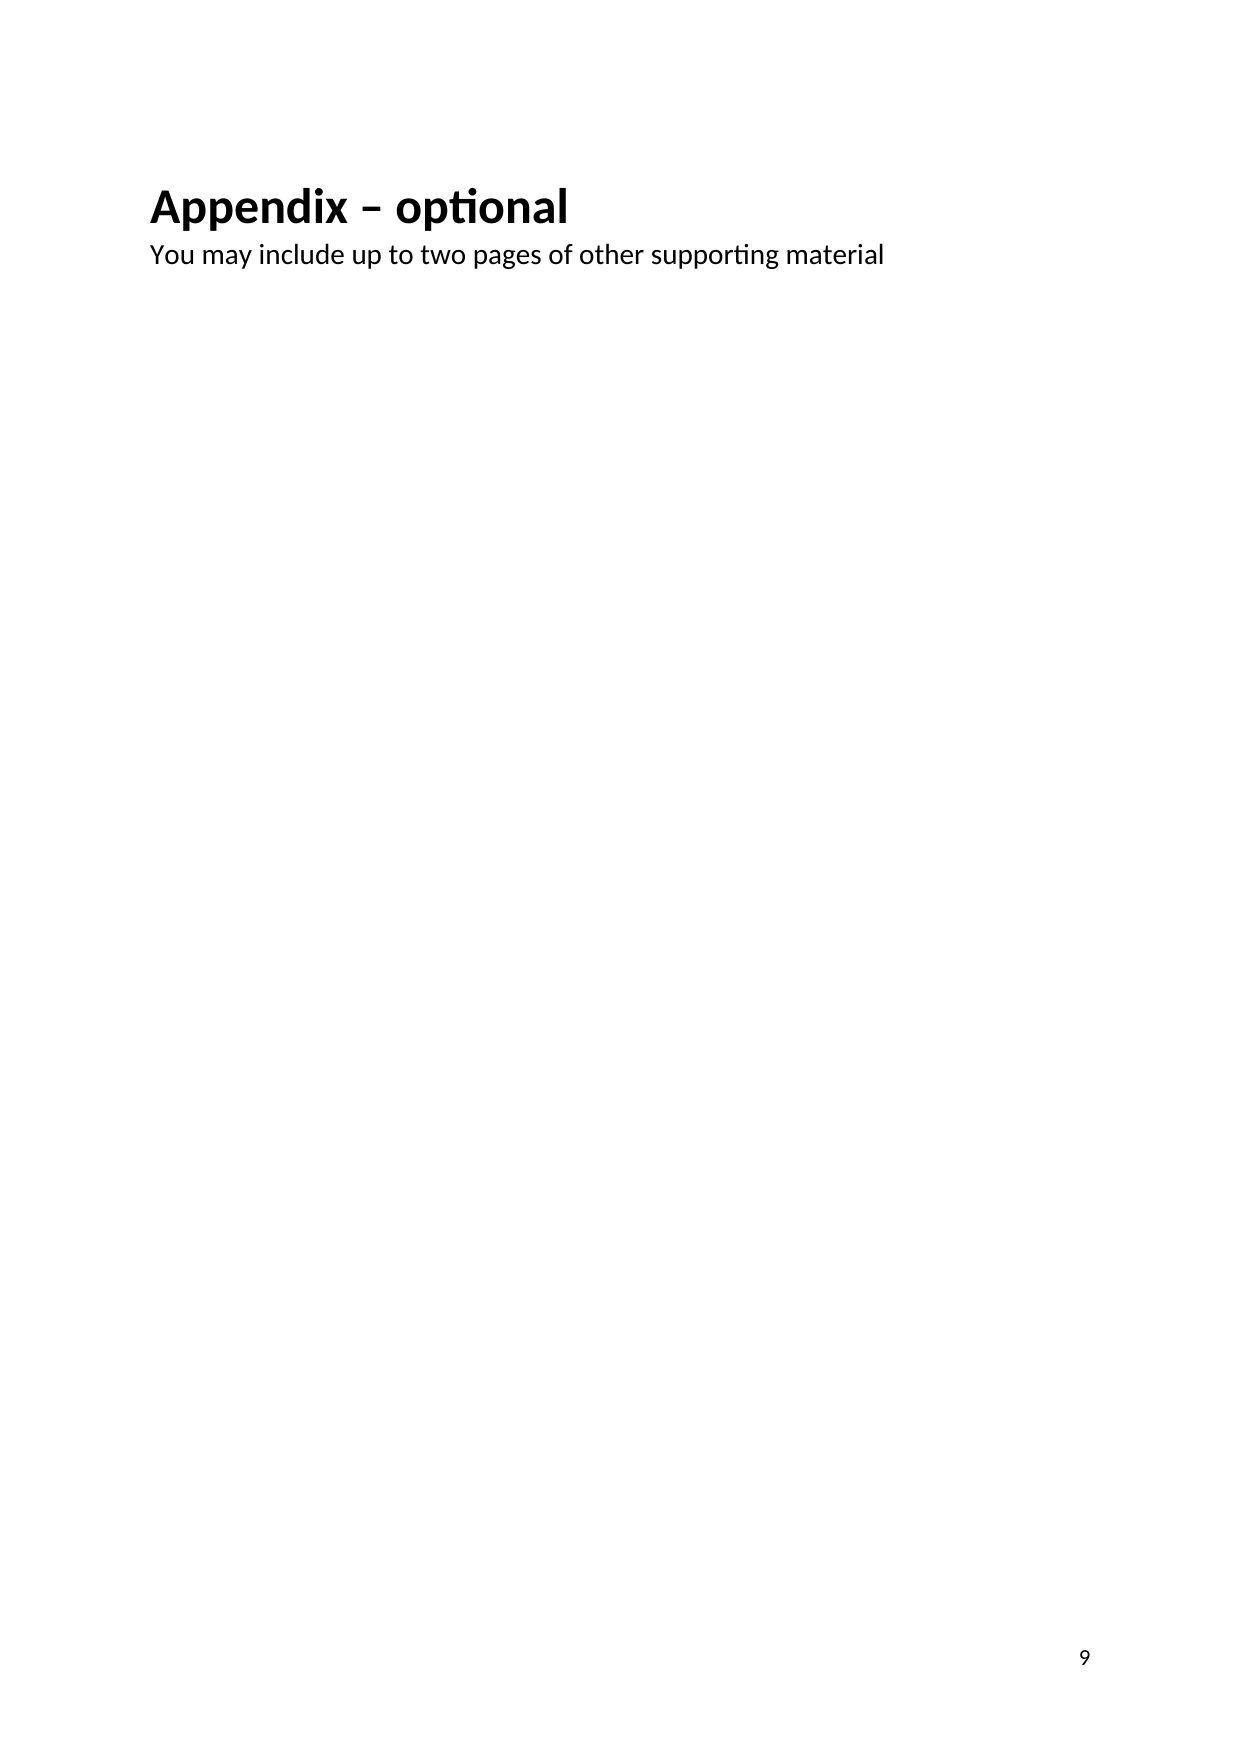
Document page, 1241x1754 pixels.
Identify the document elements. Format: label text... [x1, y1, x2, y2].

subtitle Appendix – optional [150, 175, 1090, 236]
text You may include up to two pages of other supporting material [150, 236, 1090, 272]
